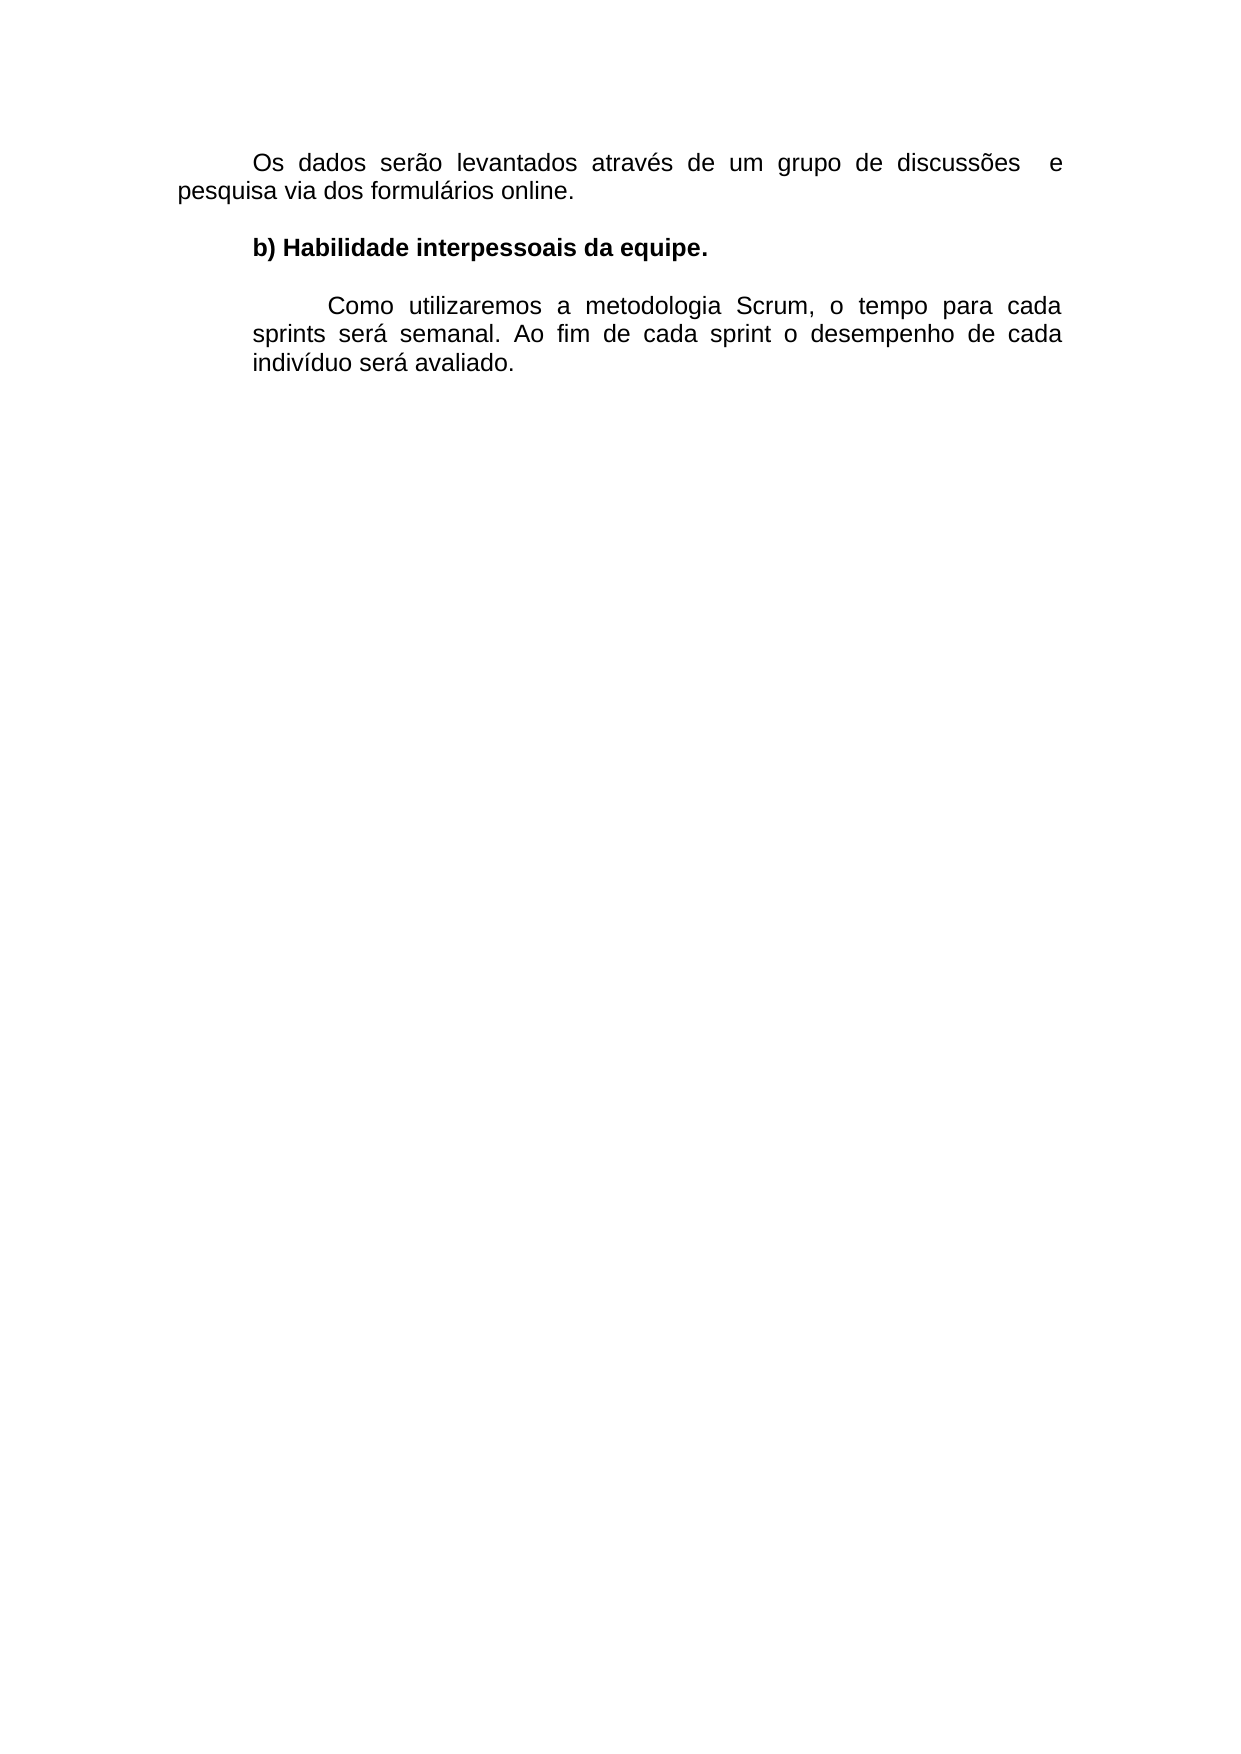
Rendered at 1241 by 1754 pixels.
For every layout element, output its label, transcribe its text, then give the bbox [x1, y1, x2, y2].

text b) Habilidade interpessoais da equipe. [252, 233, 1063, 262]
text Como utilizaremos a metodologia Scrum, o tempo para cada sprints será semanal. Ao fim de cada sprint o desempenho de cada indivíduo será avaliado. [252, 291, 1063, 377]
text Os dados serão levantados através de um grupo de discussões e pesquisa via dos formulários online. [177, 148, 1063, 205]
